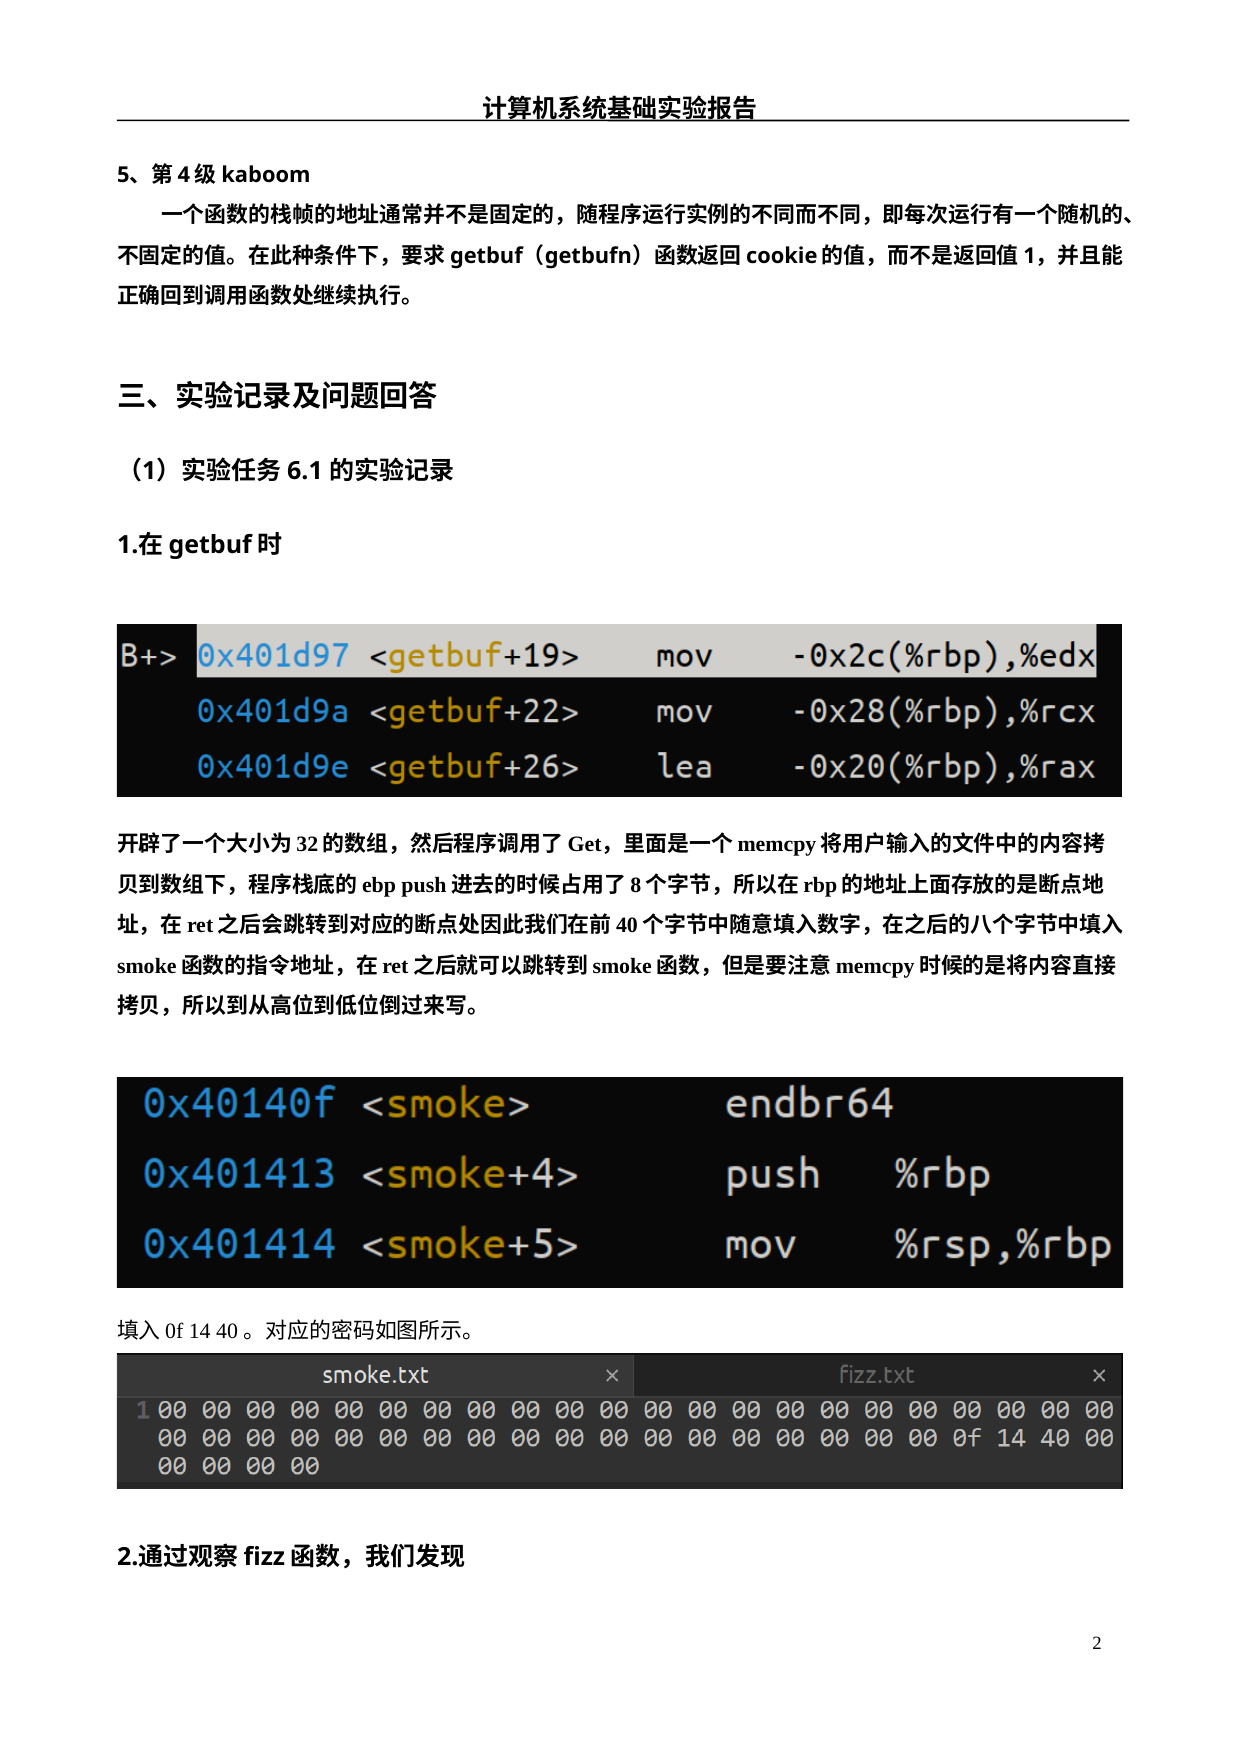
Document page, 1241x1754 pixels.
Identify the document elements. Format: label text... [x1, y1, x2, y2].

picture [116, 1353, 1123, 1489]
text 开辟了一个大小为32的数组，然后程序调用了Get，里面是一个memcpy将用户输入的文件中的内容拷贝到数组下，程序栈底的ebp push进去的时候占用了8个字节，所以在rbp的地址上面存放的是断点地址，在ret之后会跳转到对应的断点处因此我们在前40个字节中随意填入数字，在之后的八个字节中填入smoke函数的指令地址，在ret之后就可以跳转到smoke函数，但是要注意memcpy时候的是将内容直接拷贝，所以到从高位到低位倒过来写。填入0f 14 40 。对应的密码如图所示。 [117, 826, 1123, 1077]
text 2.通过观察fizz函数，我们发现fizz函数在cmp语句进行之后将-0x4(%rbp)的值重新给了eax用于调用之后的printf函数，所以在这个题目中我们其实大可以绕过传递rdi参数，让程序直接跳转到cmp和fne之后，将cookie直接放到栈的rbp-0x4对应的内存，在之后可以直接被程序调用。在编写代码的同时，需要让保持原来的rbp供程序恢复，所以在原来压入rbp的位置填入原来的值。最后的对应密码为 [117, 1522, 1123, 1587]
picture [116, 1077, 1124, 1288]
picture [116, 624, 1122, 797]
text （1）实验任务 6.1 的实验记录 [117, 436, 1123, 501]
text 三、实验记录及问题回答 [117, 361, 1123, 426]
text 一个函数的栈帧的地址通常并不是固定的，随程序运行实例的不同而不同，即每次运行有一个随机的、不固定的值。在此种条件下，要求getbuf（getbufn）函数返回cookie的值，而不是返回值1，并且能正确回到调用函数处继续执行。 [117, 197, 1123, 311]
text 开辟了一个大小为32的数组，然后程序调用了Get，里面是一个memcpy将用户输入的文件中的内容拷贝到数组下，程序栈底的ebp push进去的时候占用了8个字节，所以在rbp的地址上面存放的是断点地址，在ret之后会跳转到对应的断点处因此我们在前40个字节中随意填入数字，在之后的八个字节中填入smoke函数的指令地址，在ret之后就可以跳转到smoke函数，但是要注意memcpy时候的是将内容直接拷贝，所以到从高位到低位倒过来写。填入0f 14 40 。对应的密码如图所示。 [117, 1288, 1123, 1346]
text 5、第4级 kaboom [117, 156, 1123, 189]
